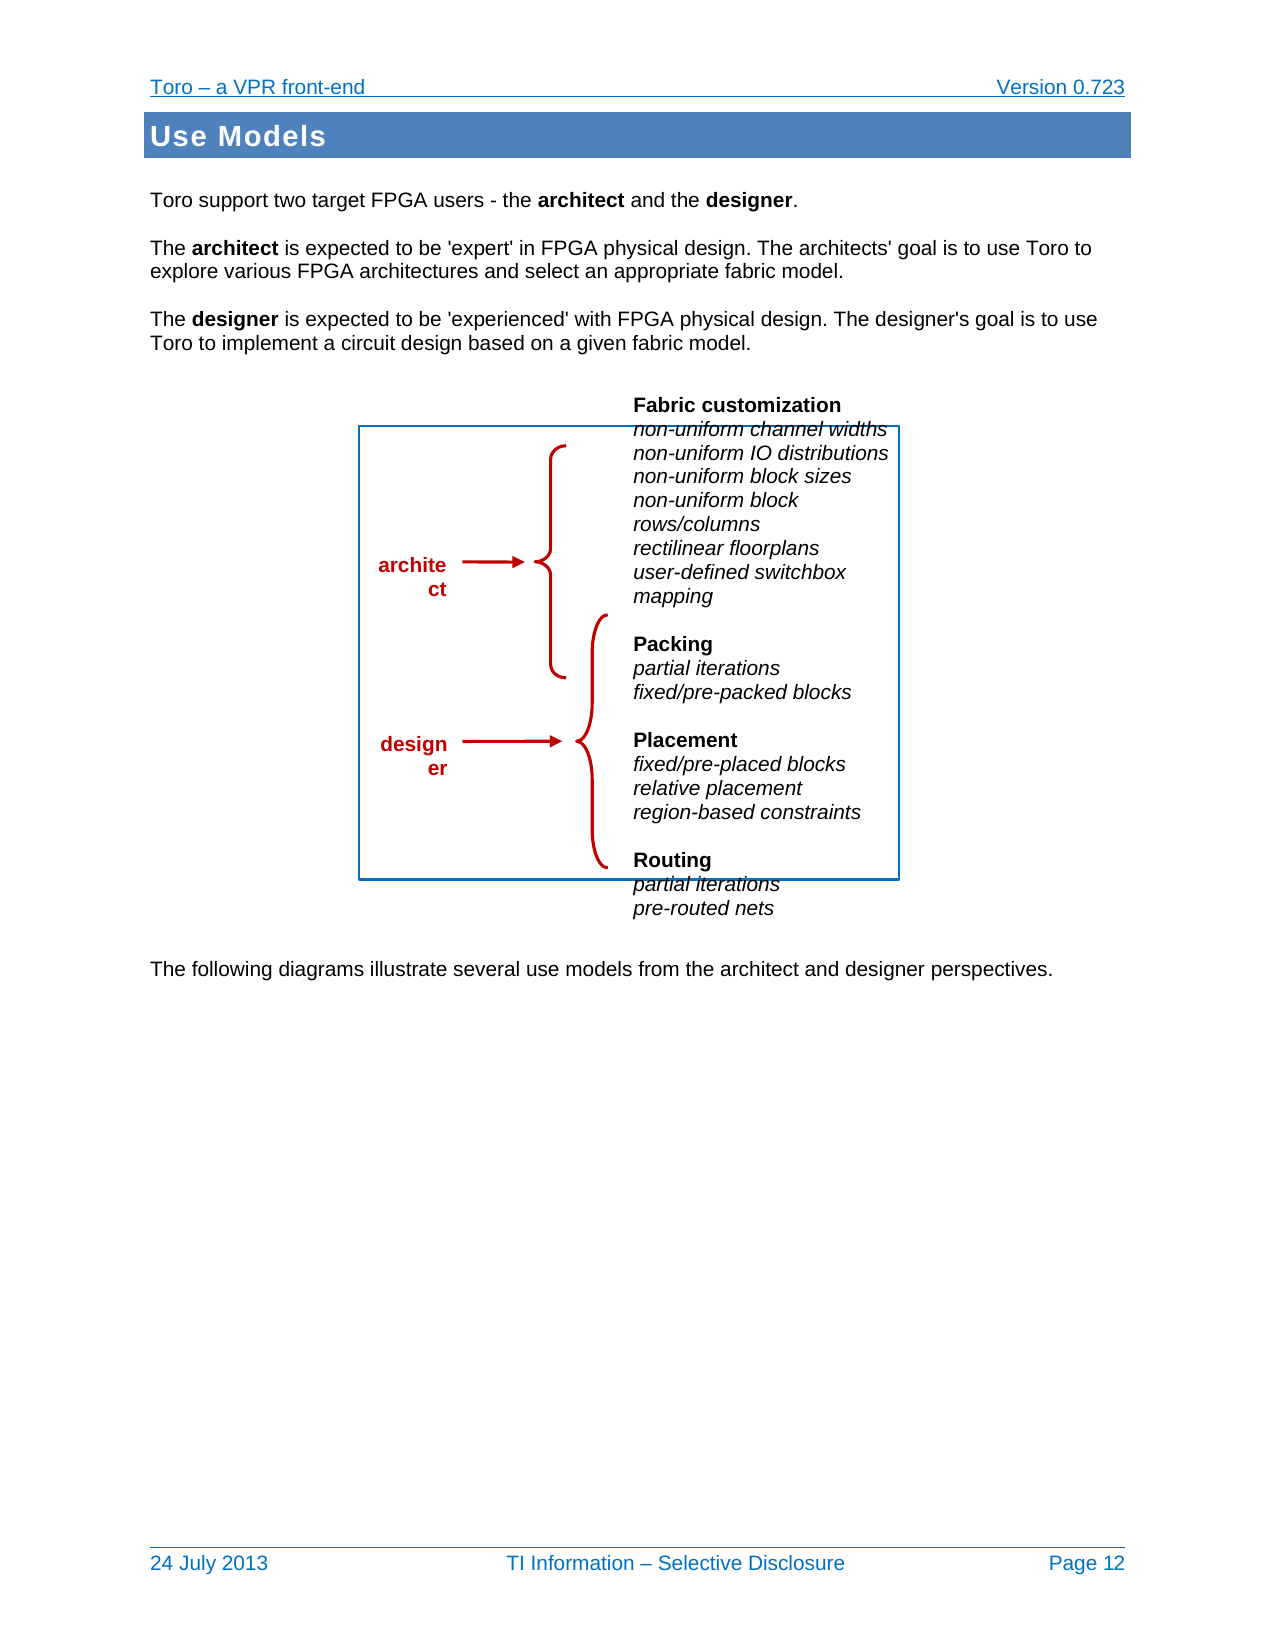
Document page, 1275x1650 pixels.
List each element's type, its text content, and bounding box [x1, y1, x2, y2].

text Toro support two target FPGA users - the architect and the designer. [150, 187, 1125, 211]
text The designer is expected to be 'experienced' with FPGA physical design. The designer's goal is to use Toro to implement a circuit design based on a given fabric model. [150, 307, 1125, 355]
subtitle Use Models [150, 119, 1125, 152]
text The architect is expected to be 'expert' in FPGA physical design. The architects' goal is to use Toro to explore various FPGA architectures and select an appropriate fabric model. [150, 235, 1125, 283]
text The following diagrams illustrate several use models from the architect and designer perspectives. [150, 957, 1125, 981]
